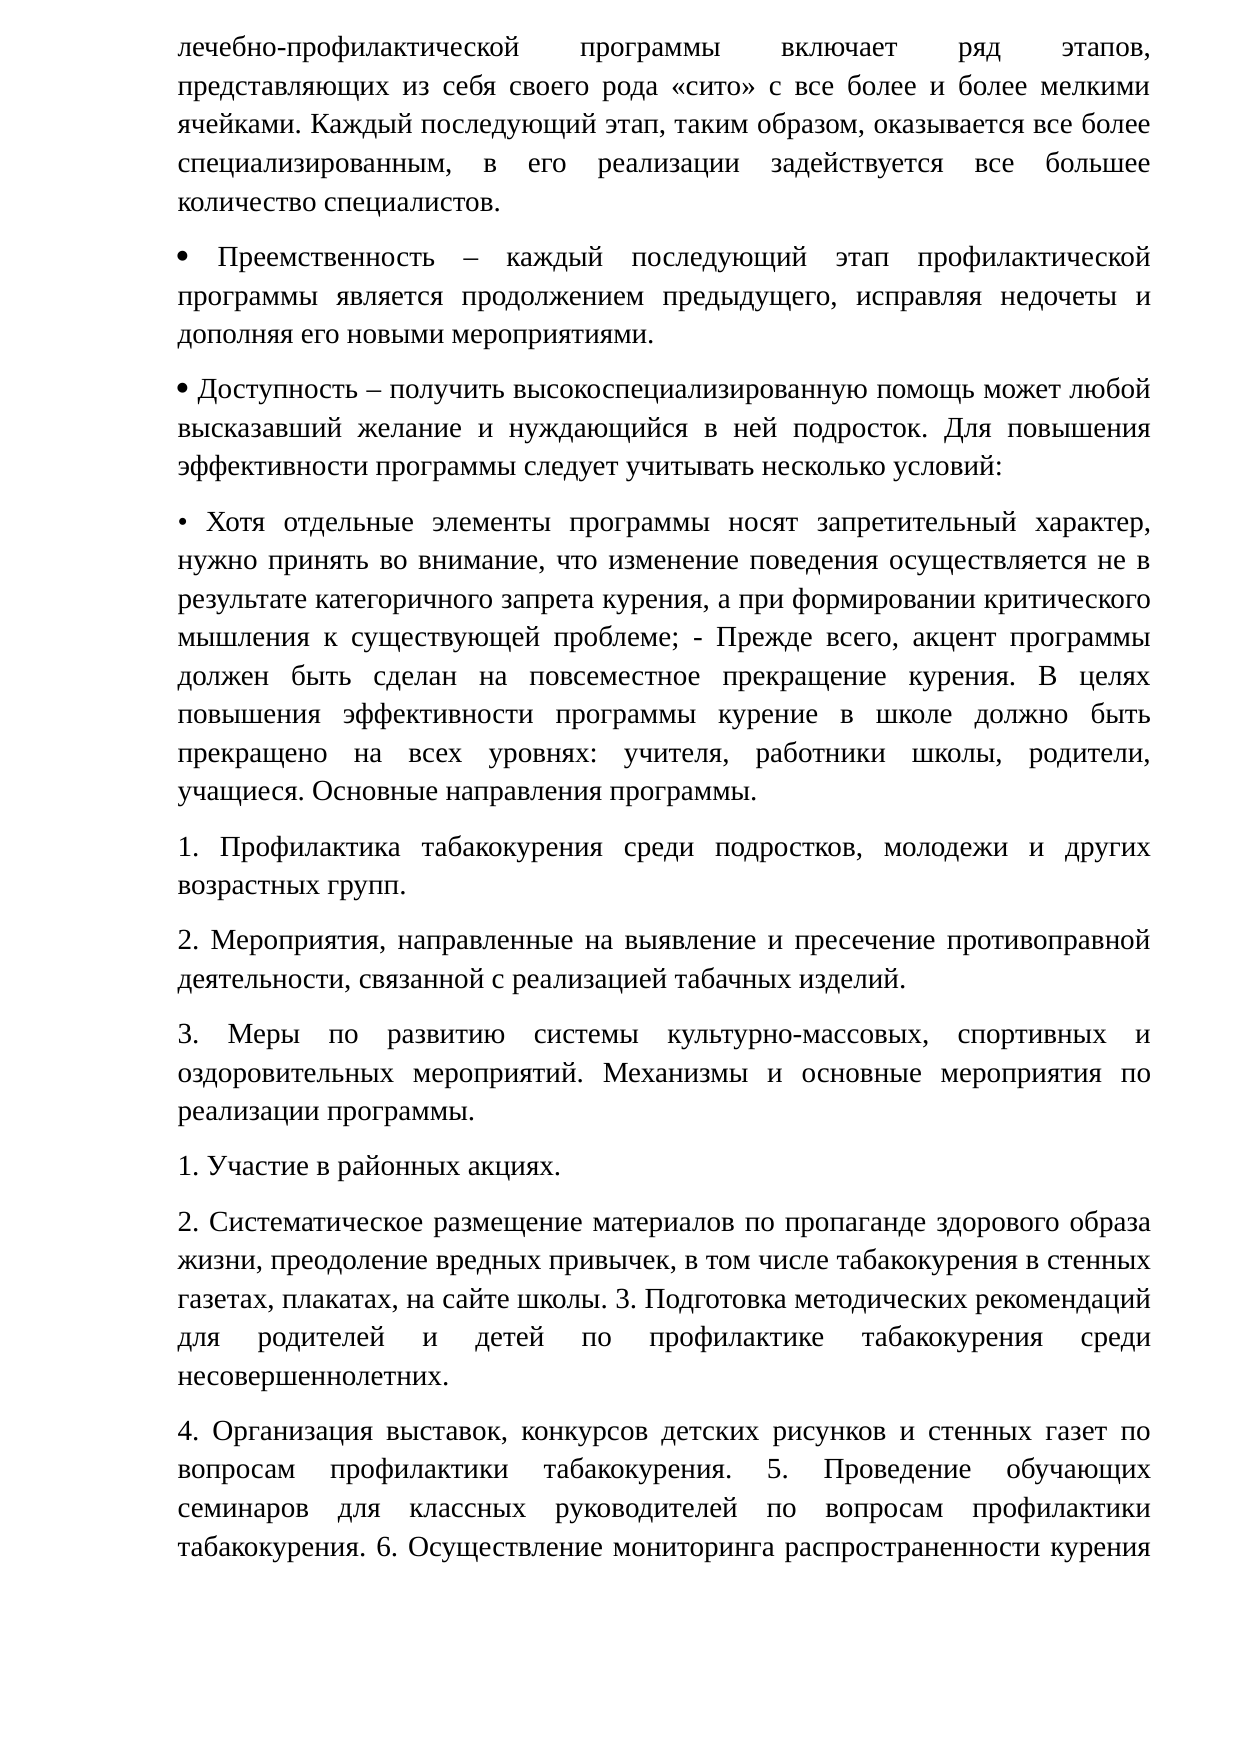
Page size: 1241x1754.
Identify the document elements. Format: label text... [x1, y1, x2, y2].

text 1. Профилактика табакокурения среди подростков, молодежи и других возрастных групп. [177, 829, 1152, 901]
text • Хотя отдельные элементы программы носят запретительный характер, нужно принять во внимание, что изменение поведения осуществляется не в результате категоричного запрета курения, а при формировании критического мышления к существующей проблеме; - Прежде всего, акцент программы должен быть сделан на повсеместное прекращение курения. В целях повышения эффективности программы курение в школе должно быть прекращено на всех уровнях: учителя, работники школы, родители, учащиеся. Основные направления программы. [177, 504, 1152, 807]
text Доступность – получить высокоспециализированную помощь может любой высказавший желание и нуждающийся в ней подросток. Для повышения эффективности программы следует учитывать несколько условий: [177, 371, 1152, 482]
text 2. Систематическое размещение материалов по пропаганде здорового образа жизни, преодоление вредных привычек, в том числе табакокурения в стенных газетах, плакатах, на сайте школы. 3. Подготовка методических рекомендаций для родителей и детей по профилактике табакокурения среди несовершеннолетних. [177, 1204, 1152, 1391]
text Преемственность – каждый последующий этап профилактической программы является продолжением предыдущего, исправляя недочеты и дополняя его новыми мероприятиями. [177, 239, 1152, 350]
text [177, 1413, 1152, 1562]
text 3. Меры по развитию системы культурно-массовых, спортивных и оздоровительных мероприятий. Механизмы и основные мероприятия по реализации программы. [177, 1016, 1152, 1127]
text 2. Мероприятия, направленные на выявление и пресечение противоправной деятельности, связанной с реализацией табачных изделий. [177, 922, 1152, 994]
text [177, 29, 1152, 217]
text 1. Участие в районных акциях. [177, 1148, 1152, 1182]
